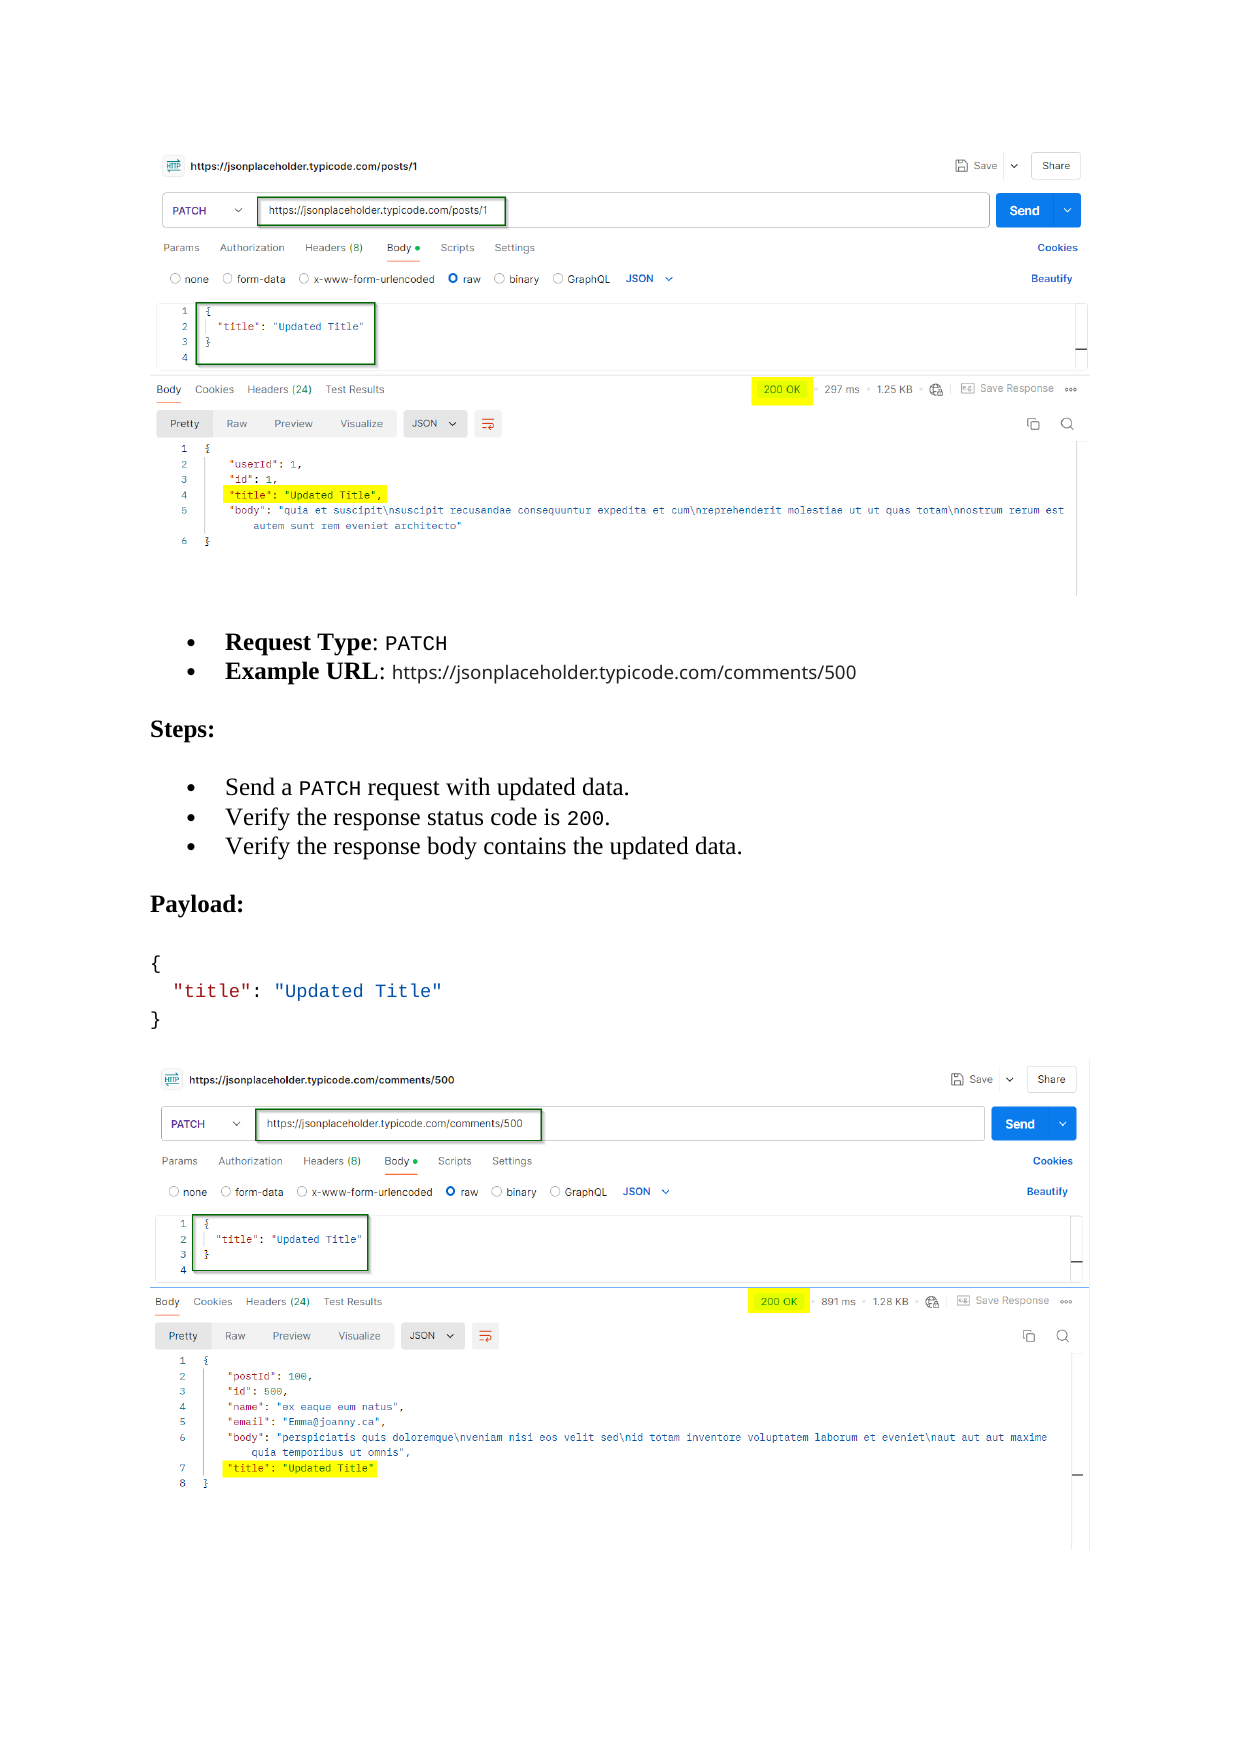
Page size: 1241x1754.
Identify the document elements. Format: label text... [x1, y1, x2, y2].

list Verify the response body contains the updated data. [187, 831, 1090, 860]
list Request Type: PATCH [187, 627, 1090, 656]
text "title": "Updated Title" [150, 975, 1090, 1003]
list Verify the response status code is 200. [187, 802, 1090, 831]
picture [150, 1060, 1091, 1550]
picture [150, 150, 1091, 596]
list Example URL: https://jsonplaceholder.typicode.com/comments/500 [187, 656, 1090, 685]
text Payload: [150, 889, 1090, 918]
list Send a PATCH request with updated data. [187, 772, 1090, 802]
text { [150, 947, 1090, 975]
text } [150, 1003, 1090, 1031]
text Steps: [150, 714, 1090, 743]
